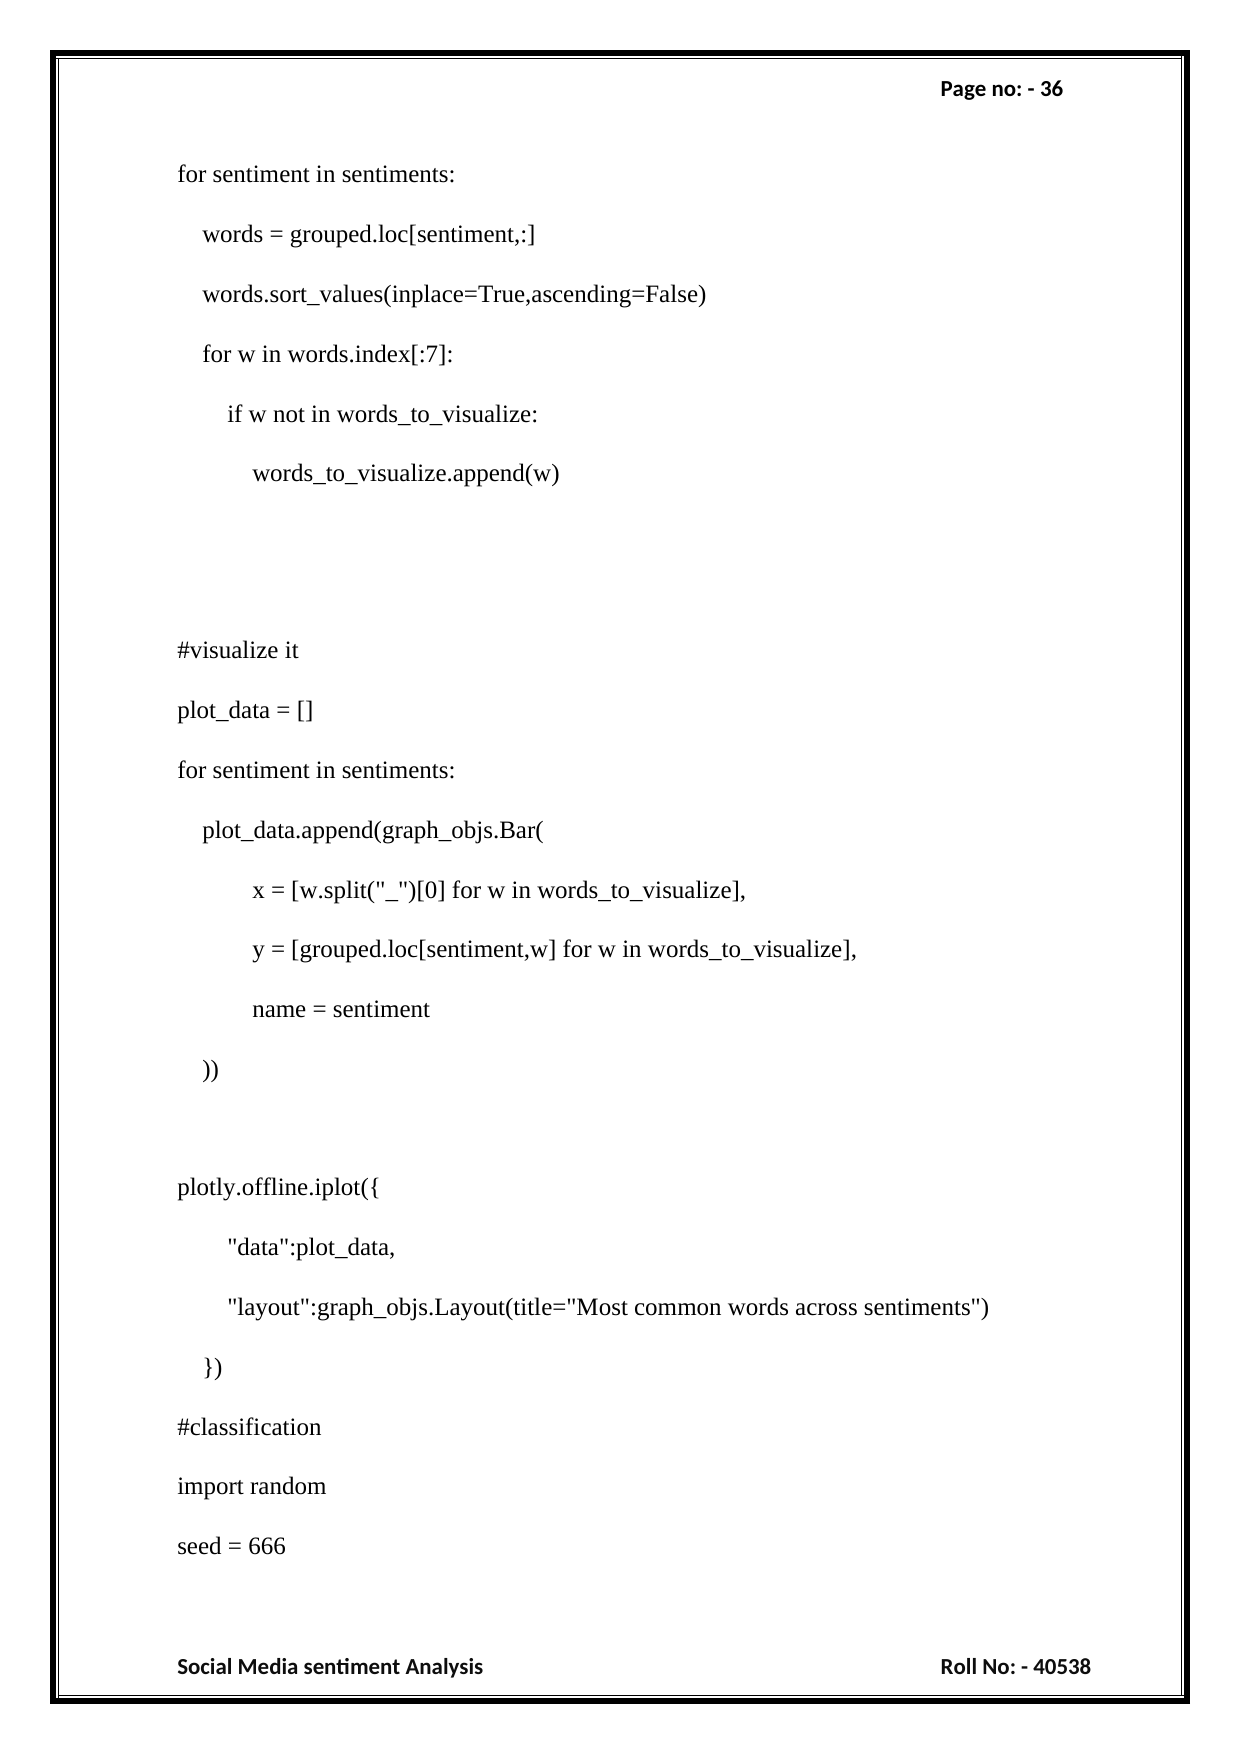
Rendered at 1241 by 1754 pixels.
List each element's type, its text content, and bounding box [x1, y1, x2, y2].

text y = [grouped.loc[sentiment,w] for w in words_to_visualize], [177, 934, 1063, 963]
text words.sort_values(inplace=True,ascending=False) [177, 279, 1063, 308]
text #visualize it [177, 636, 1063, 664]
text name = sentiment [177, 994, 1063, 1023]
text seed = 666 [177, 1531, 1063, 1560]
text "data":plot_data, [177, 1232, 1063, 1261]
text if w not in words_to_visualize: [177, 399, 1063, 427]
text for sentiment in sentiments: [177, 755, 1063, 784]
text plot_data = [] [177, 695, 1063, 724]
text words = grouped.loc[sentiment,:] [177, 219, 1063, 248]
text words_to_visualize.append(w) [177, 458, 1063, 487]
text plot_data.append(graph_objs.Bar( [177, 815, 1063, 844]
text import random [177, 1471, 1063, 1500]
text for sentiment in sentiments: [177, 159, 1063, 188]
text #classification [177, 1412, 1063, 1440]
text for w in words.index[:7]: [177, 339, 1063, 368]
text "layout":graph_objs.Layout(title="Most common words across sentiments") [177, 1292, 1063, 1321]
text )) [177, 1054, 1063, 1083]
text x = [w.split("_")[0] for w in words_to_visualize], [177, 875, 1063, 903]
text plotly.offline.iplot({ [177, 1172, 1063, 1201]
text }) [177, 1352, 1063, 1381]
